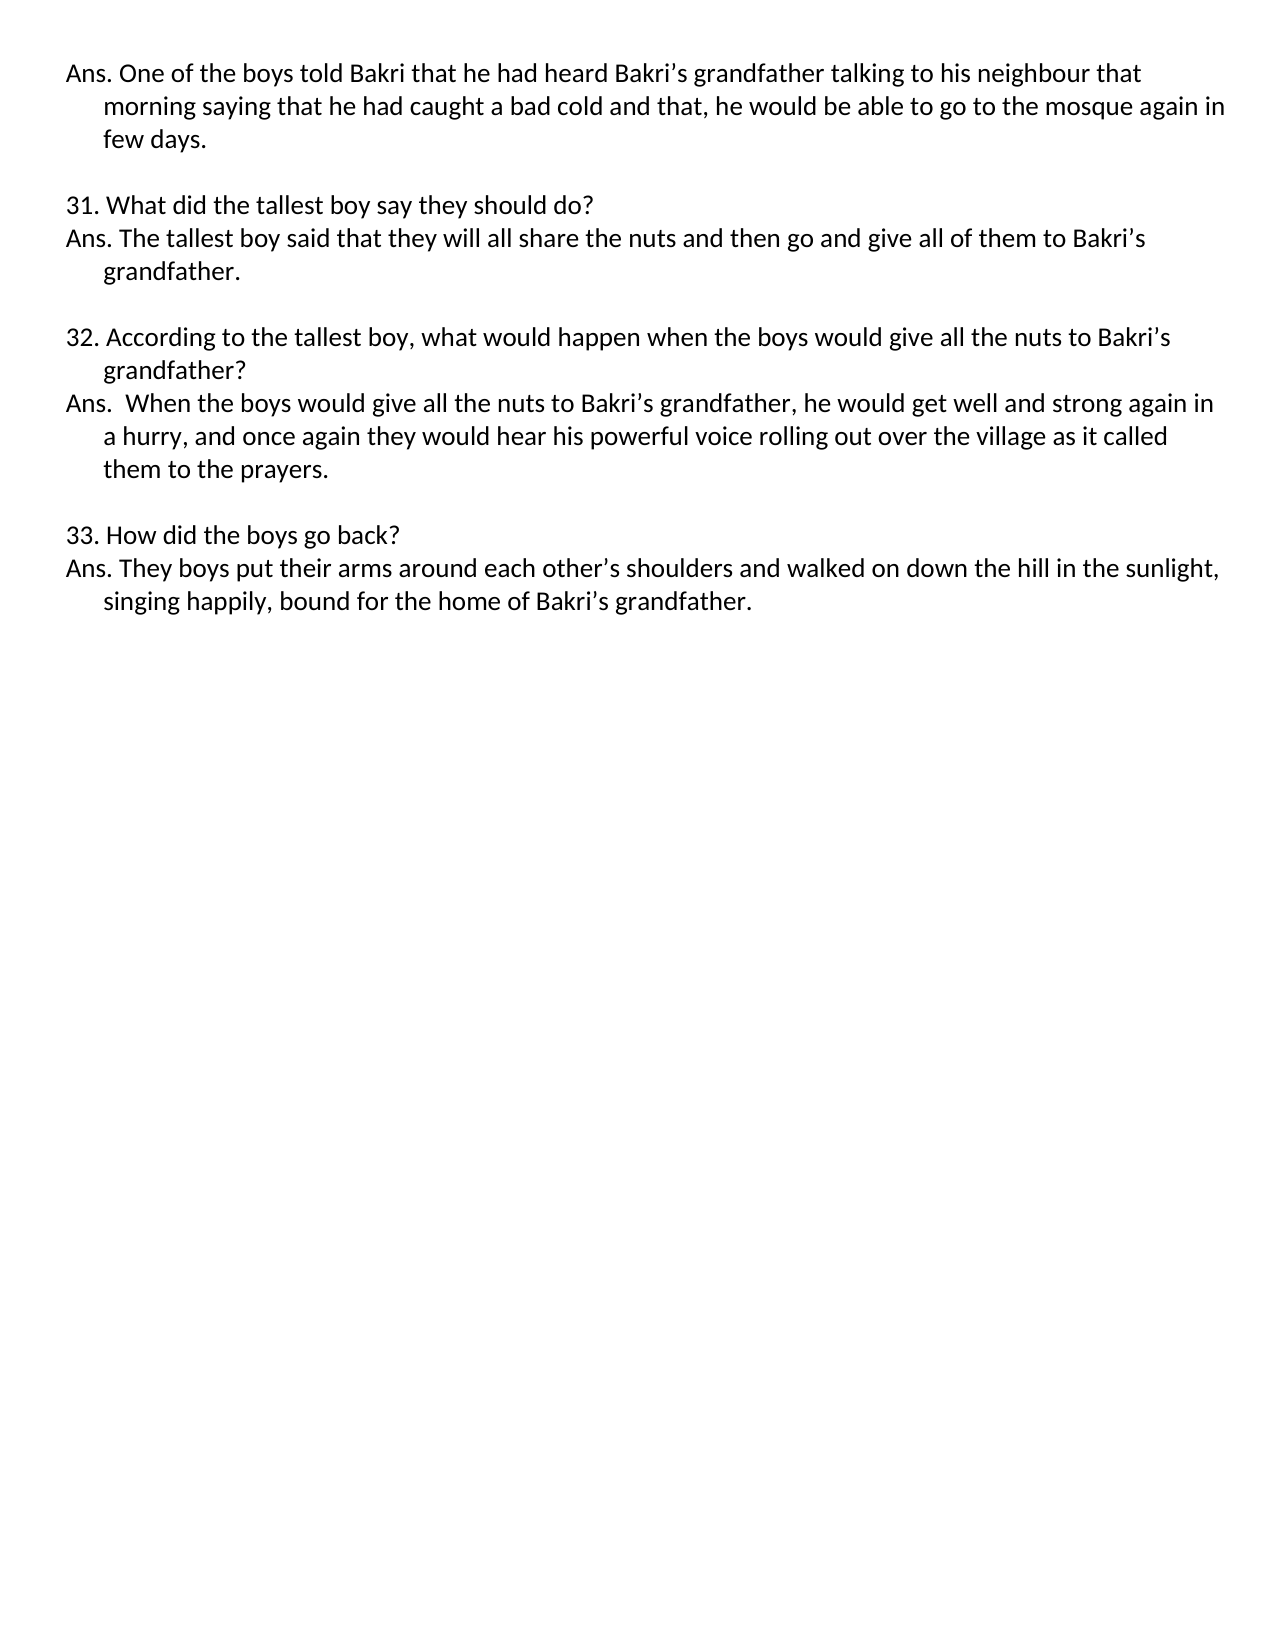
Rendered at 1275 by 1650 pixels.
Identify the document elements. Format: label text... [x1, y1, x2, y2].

text Ans. The tallest boy said that they will all share the nuts and then go and give all of them to Bakri’s grandfather. [66, 221, 1228, 287]
text 31. What did the tallest boy say they should do? [66, 188, 1228, 221]
text 32. According to the tallest boy, what would happen when the boys would give all the nuts to Bakri’s grandfather? [66, 320, 1228, 386]
text Ans. When the boys would give all the nuts to Bakri’s grandfather, he would get well and strong again in a hurry, and once again they would hear his powerful voice rolling out over the village as it called them to the prayers. [66, 386, 1228, 486]
text Ans. They boys put their arms around each other’s shoulders and walked on down the hill in the sunlight, singing happily, bound for the home of Bakri’s grandfather. [66, 552, 1228, 618]
text Ans. One of the boys told Bakri that he had heard Bakri’s grandfather talking to his neighbour that morning saying that he had caught a bad cold and that, he would be able to go to the mosque again in few days. [66, 56, 1228, 155]
text 33. How did the boys go back? [66, 518, 1228, 552]
